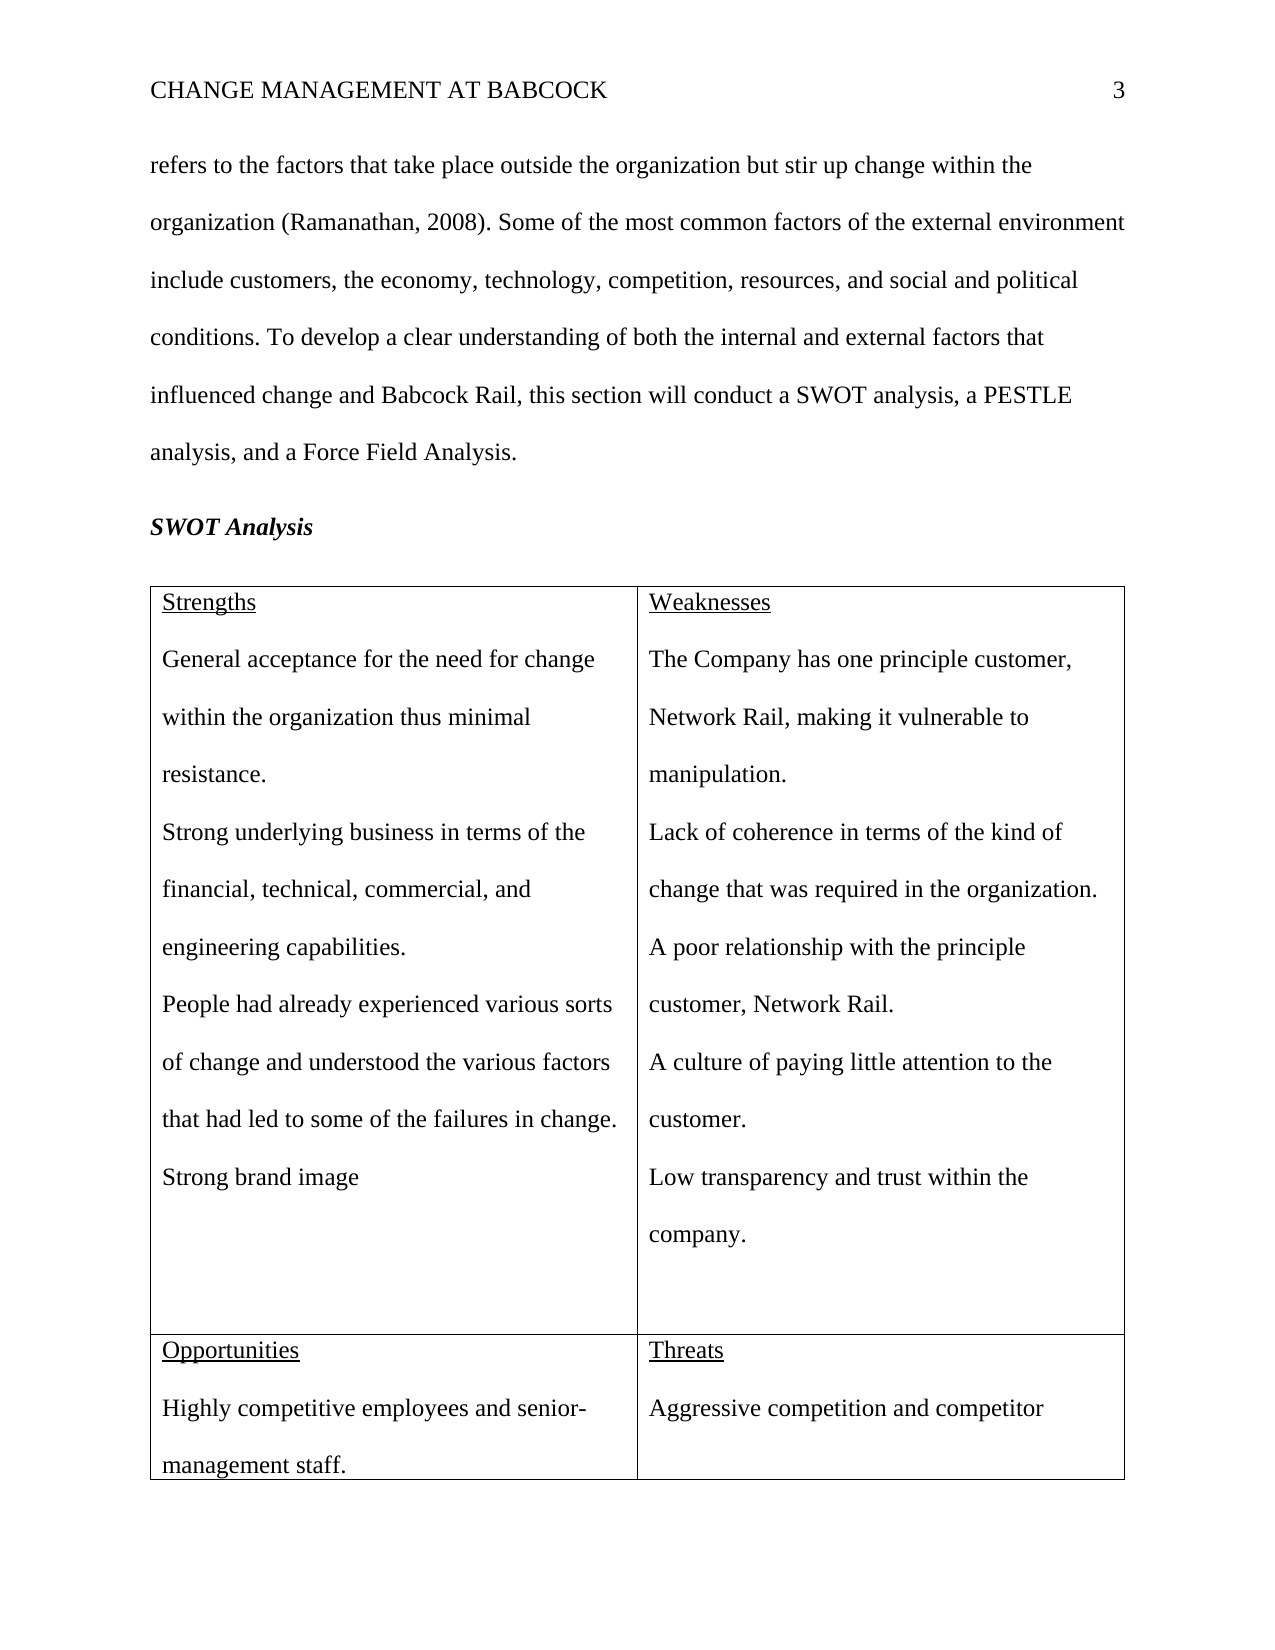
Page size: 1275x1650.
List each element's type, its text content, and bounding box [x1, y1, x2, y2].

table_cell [638, 1335, 1124, 1479]
table_header Weaknesses The Company has one principle customer, Network Rail, making it vulnerable to manipulation. Lack of coherence in terms of the kind of change that was required in the organization. A poor relationship with the principle customer, Network Rail. A culture of paying little attention to the customer. Low transparency and trust within the company. [638, 587, 1124, 1334]
table_header Strengths General acceptance for the need for change within the organization thus minimal resistance. Strong underlying business in terms of the financial, technical, commercial, and engineering capabilities. People had already experienced various sorts of change and understood the various factors that had led to some of the failures in change. Strong brand image [151, 587, 637, 1334]
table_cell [151, 1335, 637, 1479]
text SWOT Analysis [150, 512, 1125, 540]
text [150, 150, 1125, 466]
